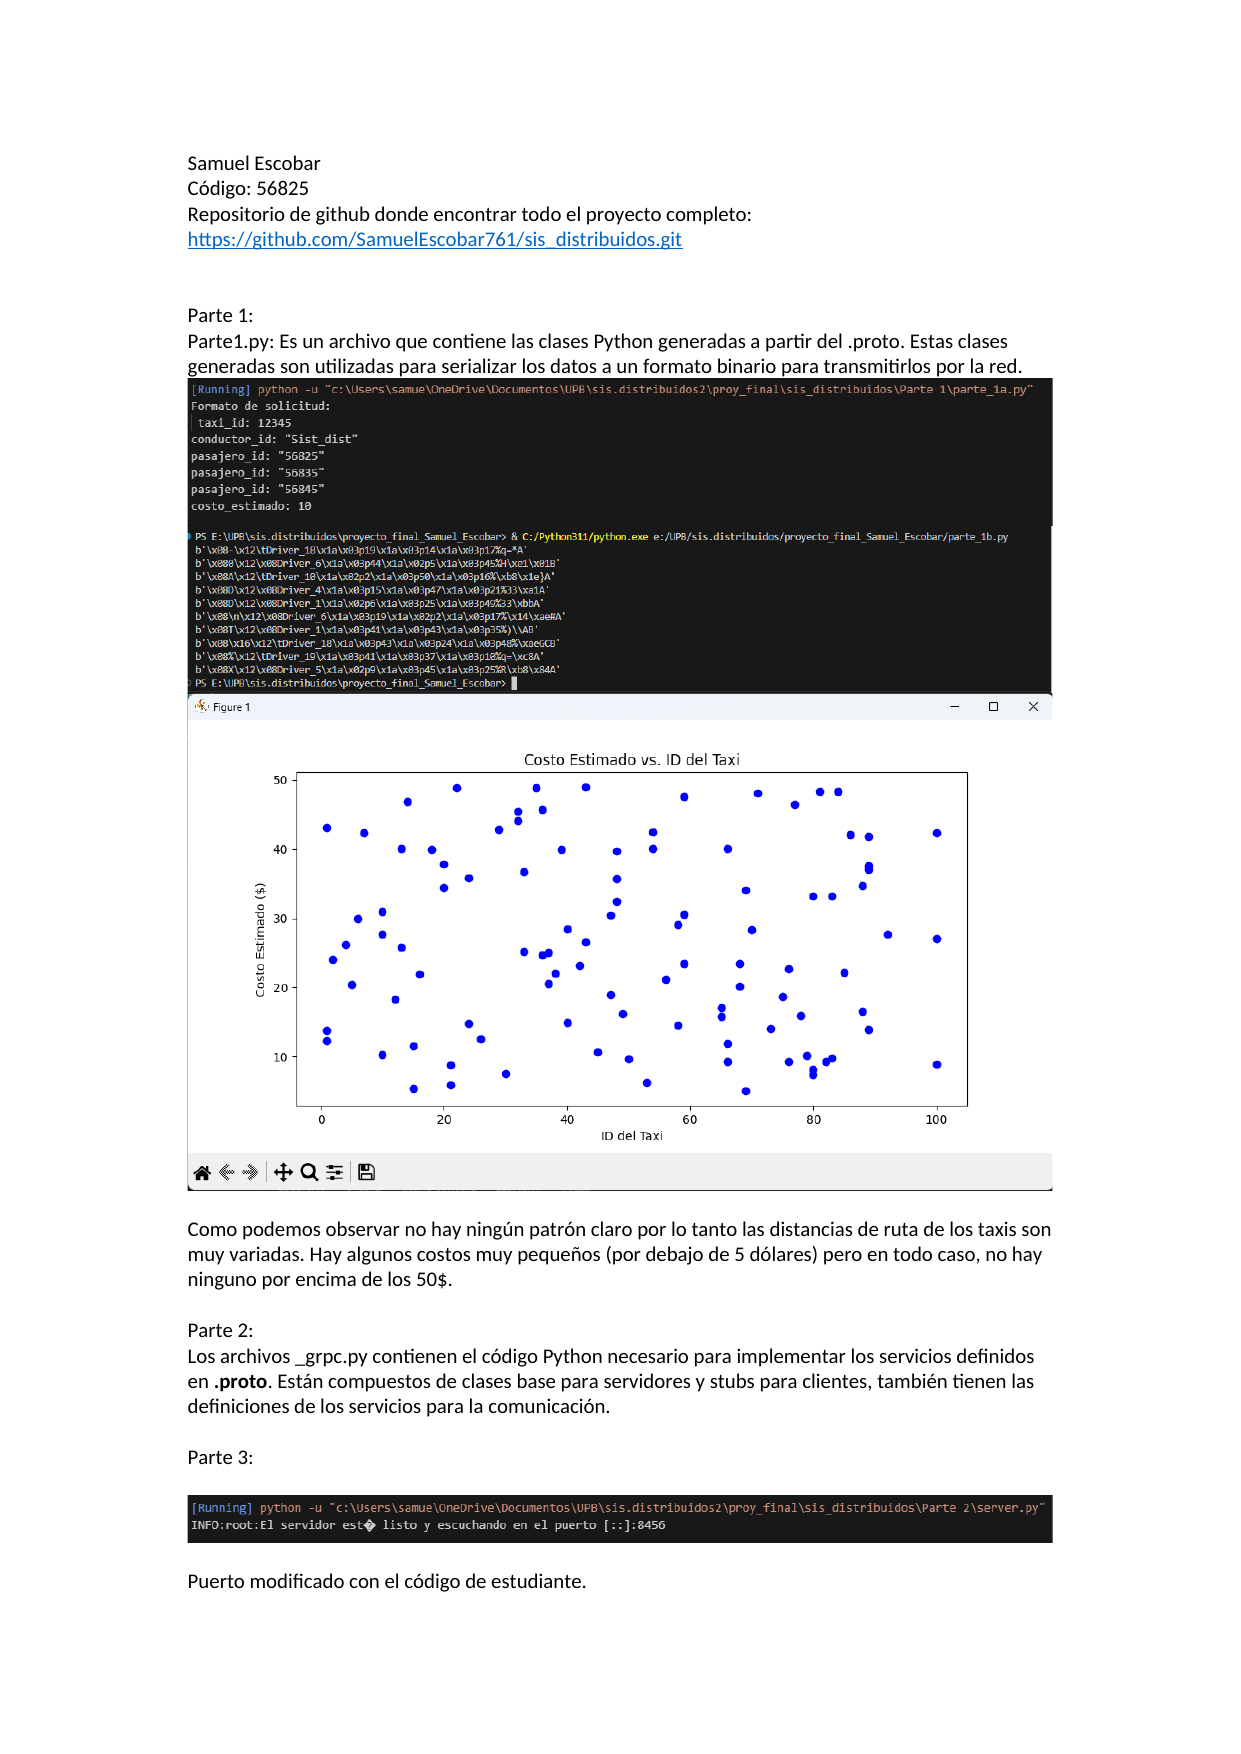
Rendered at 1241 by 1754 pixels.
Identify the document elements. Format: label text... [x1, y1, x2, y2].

text Parte 1: [187, 302, 1053, 328]
text Repositorio de github donde encontrar todo el proyecto completo: [187, 201, 1053, 226]
text Los archivos _grpc.py contienen el código Python necesario para implementar los servicios definidos en .proto. Están compuestos de clases base para servidores y stubs para clientes, también tienen las definiciones de los servicios para la comunicación. [187, 1343, 1053, 1419]
text Samuel Escobar [187, 150, 1053, 175]
text Código: 56825 [187, 175, 1053, 201]
text Parte1.py: Es un archivo que contiene las clases Python generadas a partir del .proto. Estas clases generadas son utilizadas para serializar los datos a un formato binario para transmitirlos por la red. [187, 328, 1053, 378]
text https://github.com/SamuelEscobar761/sis_distribuidos.git [187, 226, 1053, 252]
picture [187, 1495, 1053, 1543]
text Parte 2: [187, 1317, 1053, 1343]
text Puerto modificado con el código de estudiante. [187, 1568, 1053, 1594]
picture [187, 378, 1053, 1191]
text Parte 3: [187, 1444, 1053, 1470]
text Como podemos observar no hay ningún patrón claro por lo tanto las distancias de ruta de los taxis son muy variadas. Hay algunos costos muy pequeños (por debajo de 5 dólares) pero en todo caso, no hay ninguno por encima de los 50$. [187, 1216, 1053, 1292]
